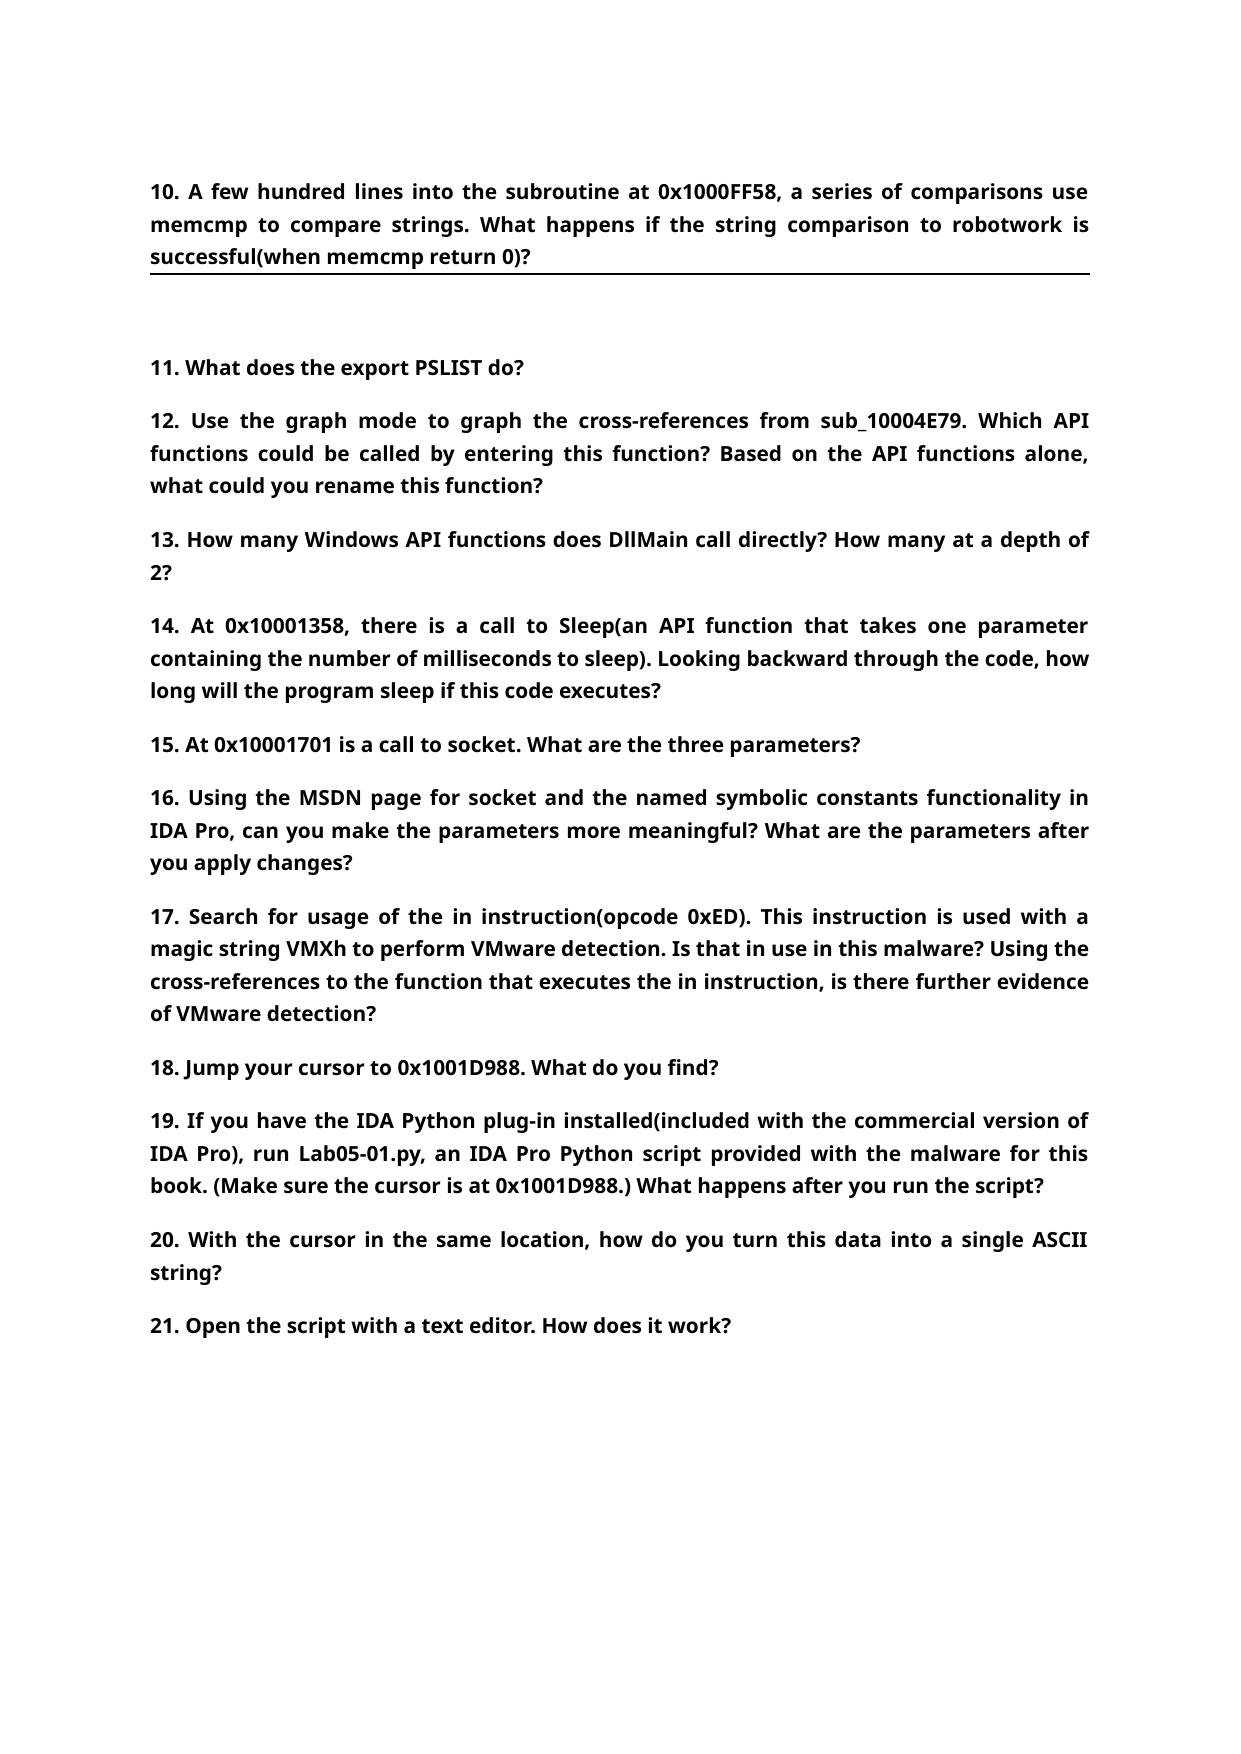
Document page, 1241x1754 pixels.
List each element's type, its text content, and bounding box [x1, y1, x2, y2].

text 10. A few hundred lines into the subroutine at 0x1000FF58, a series of comparisons use memcmp to compare strings. What happens if the string comparison to robotwork is successful(when memcmp return 0)? [150, 177, 1090, 273]
text 18. Jump your cursor to 0x1001D988. What do you find? [150, 1053, 1090, 1081]
text 11. What does the export PSLIST do? [150, 353, 1090, 381]
text 20. With the cursor in the same location, how do you turn this data into a single ASCII string? [150, 1225, 1090, 1286]
text 21. Open the script with a text editor. How does it work? [150, 1311, 1090, 1339]
text 15. At 0x10001701 is a call to socket. What are the three parameters? [150, 730, 1090, 758]
text 19. If you have the IDA Python plug-in installed(included with the commercial version of IDA Pro), run Lab05-01.py, an IDA Pro Python script provided with the malware for this book. (Make sure the cursor is at 0x1001D988.) What happens after you run the script? [150, 1106, 1090, 1200]
text 13. How many Windows API functions does DllMain call directly? How many at a depth of 2? [150, 525, 1090, 586]
text 12. Use the graph mode to graph the cross-references from sub_10004E79. Which API functions could be called by entering this function? Based on the API functions alone, what could you rename this function? [150, 406, 1090, 500]
text 16. Using the MSDN page for socket and the named symbolic constants functionality in IDA Pro, can you make the parameters more meaningful? What are the parameters after you apply changes? [150, 783, 1090, 877]
text 17. Search for usage of the in instruction(opcode 0xED). This instruction is used with a magic string VMXh to perform VMware detection. Is that in use in this malware? Using the cross-references to the function that executes the in instruction, is there further evidence of VMware detection? [150, 902, 1090, 1028]
text 14. At 0x10001358, there is a call to Sleep(an API function that takes one parameter containing the number of milliseconds to sleep). Looking backward through the code, how long will the program sleep if this code executes? [150, 611, 1090, 705]
